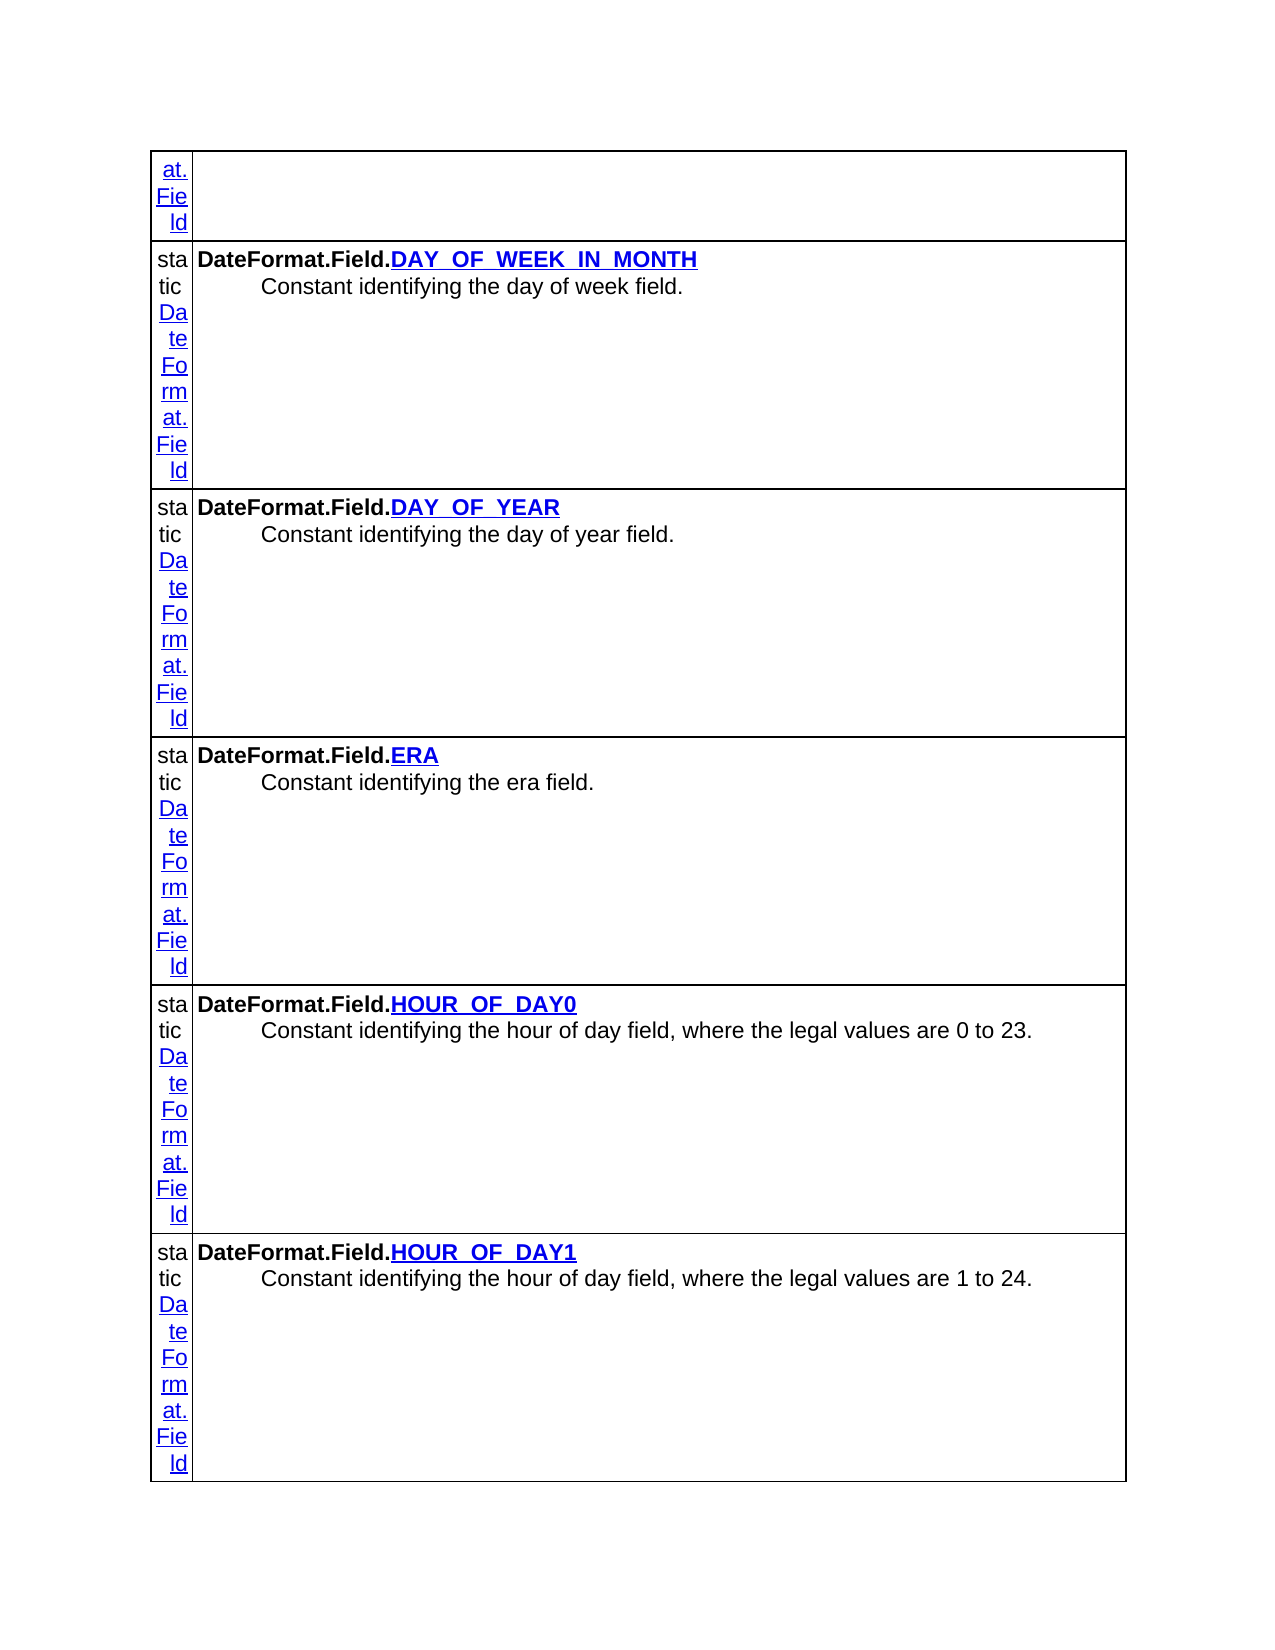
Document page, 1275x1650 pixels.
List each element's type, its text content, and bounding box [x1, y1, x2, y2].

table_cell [193, 152, 1125, 240]
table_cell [152, 1234, 192, 1481]
table_cell DateFormat.Field.DAY_OF_WEEK_IN_MONTH Constant identifying the day of week field. [193, 242, 1125, 488]
table_cell DateFormat.Field.HOUR_OF_DAY1 Constant identifying the hour of day field, where the legal values are 1 to 24. [193, 1234, 1125, 1481]
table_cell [152, 152, 192, 240]
table_cell static DateFormat.Field [152, 738, 192, 984]
table_cell static DateFormat.Field [152, 986, 192, 1232]
table_cell DateFormat.Field.DAY_OF_YEAR Constant identifying the day of year field. [193, 490, 1125, 736]
table_cell DateFormat.Field.HOUR_OF_DAY0 Constant identifying the hour of day field, where the legal values are 0 to 23. [193, 986, 1125, 1232]
table_cell static DateFormat.Field [152, 242, 192, 488]
table_cell static DateFormat.Field [152, 490, 192, 736]
table_cell DateFormat.Field.ERA Constant identifying the era field. [193, 738, 1125, 984]
